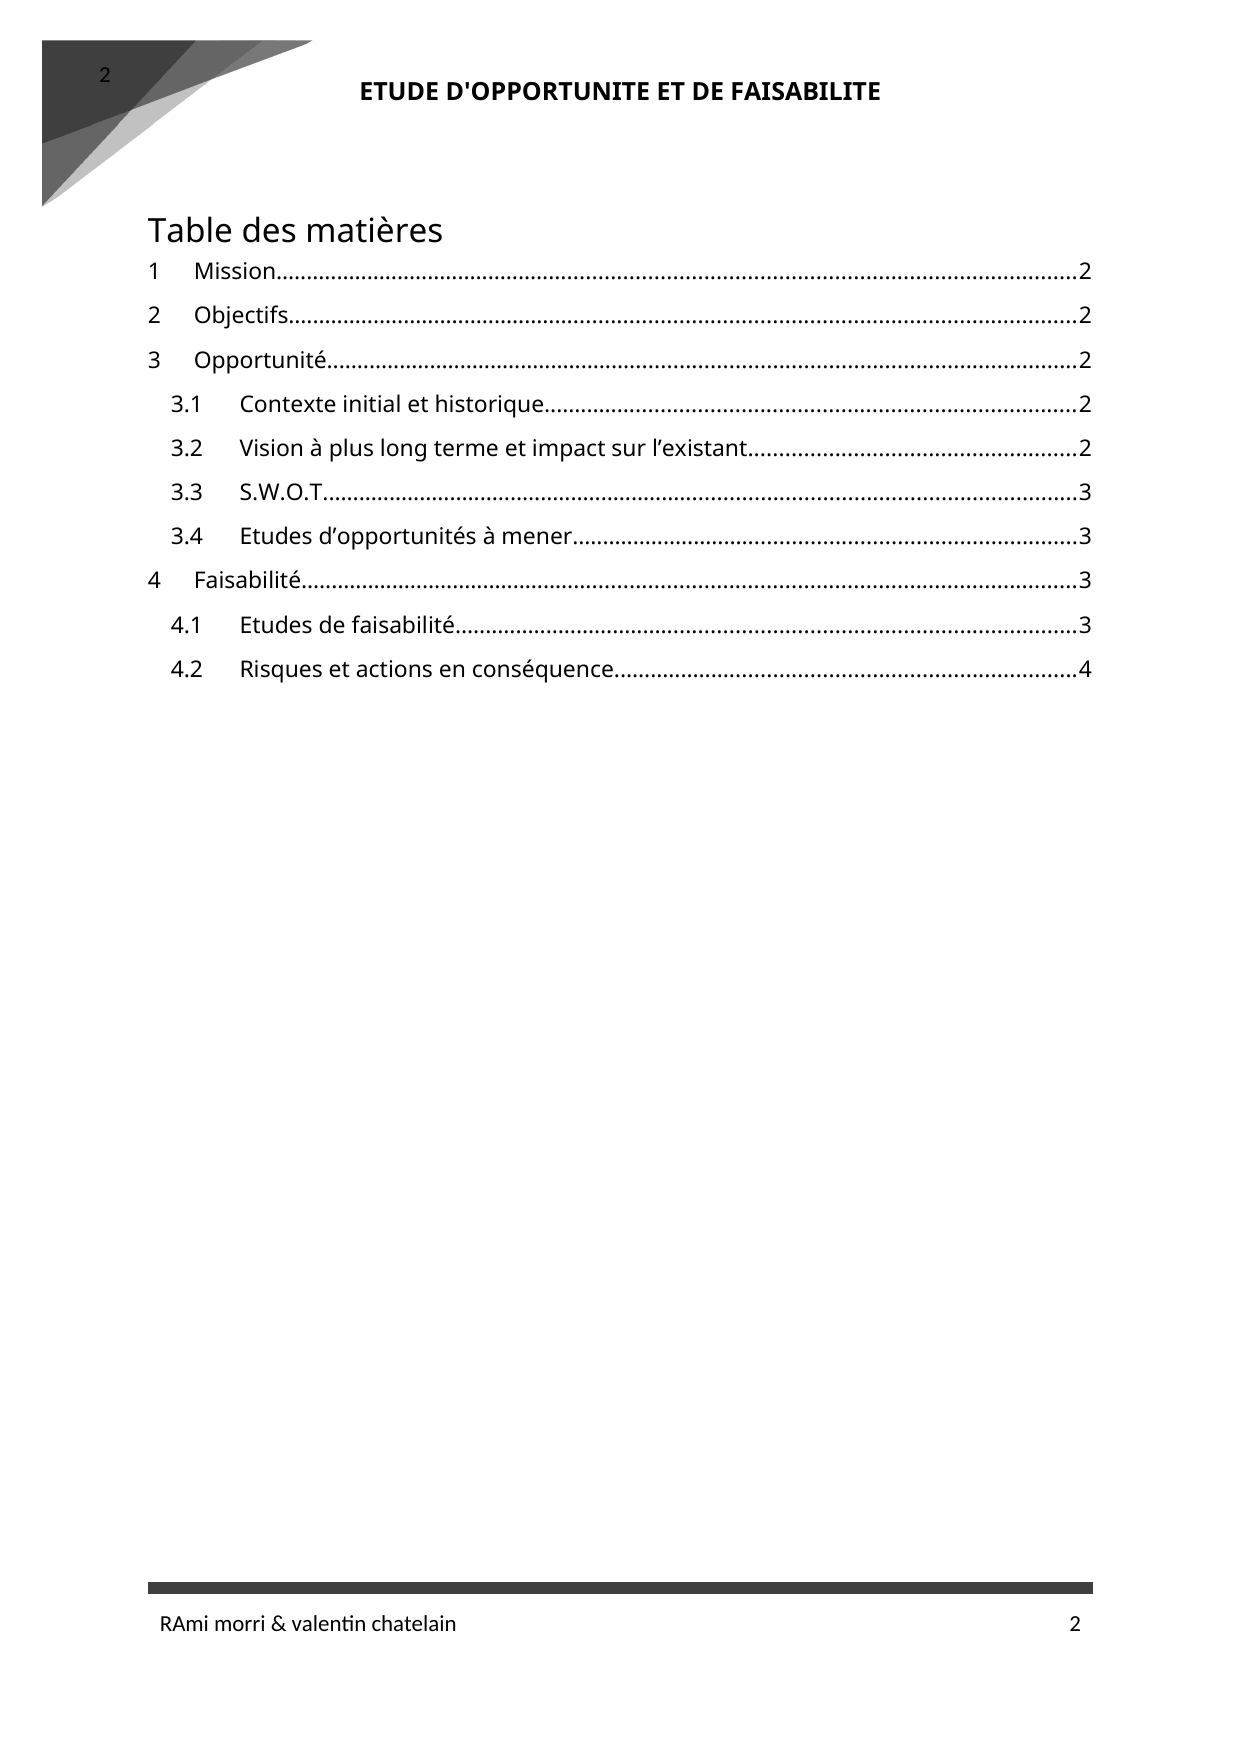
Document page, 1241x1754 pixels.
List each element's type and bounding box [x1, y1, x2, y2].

picture [42, 40, 315, 209]
